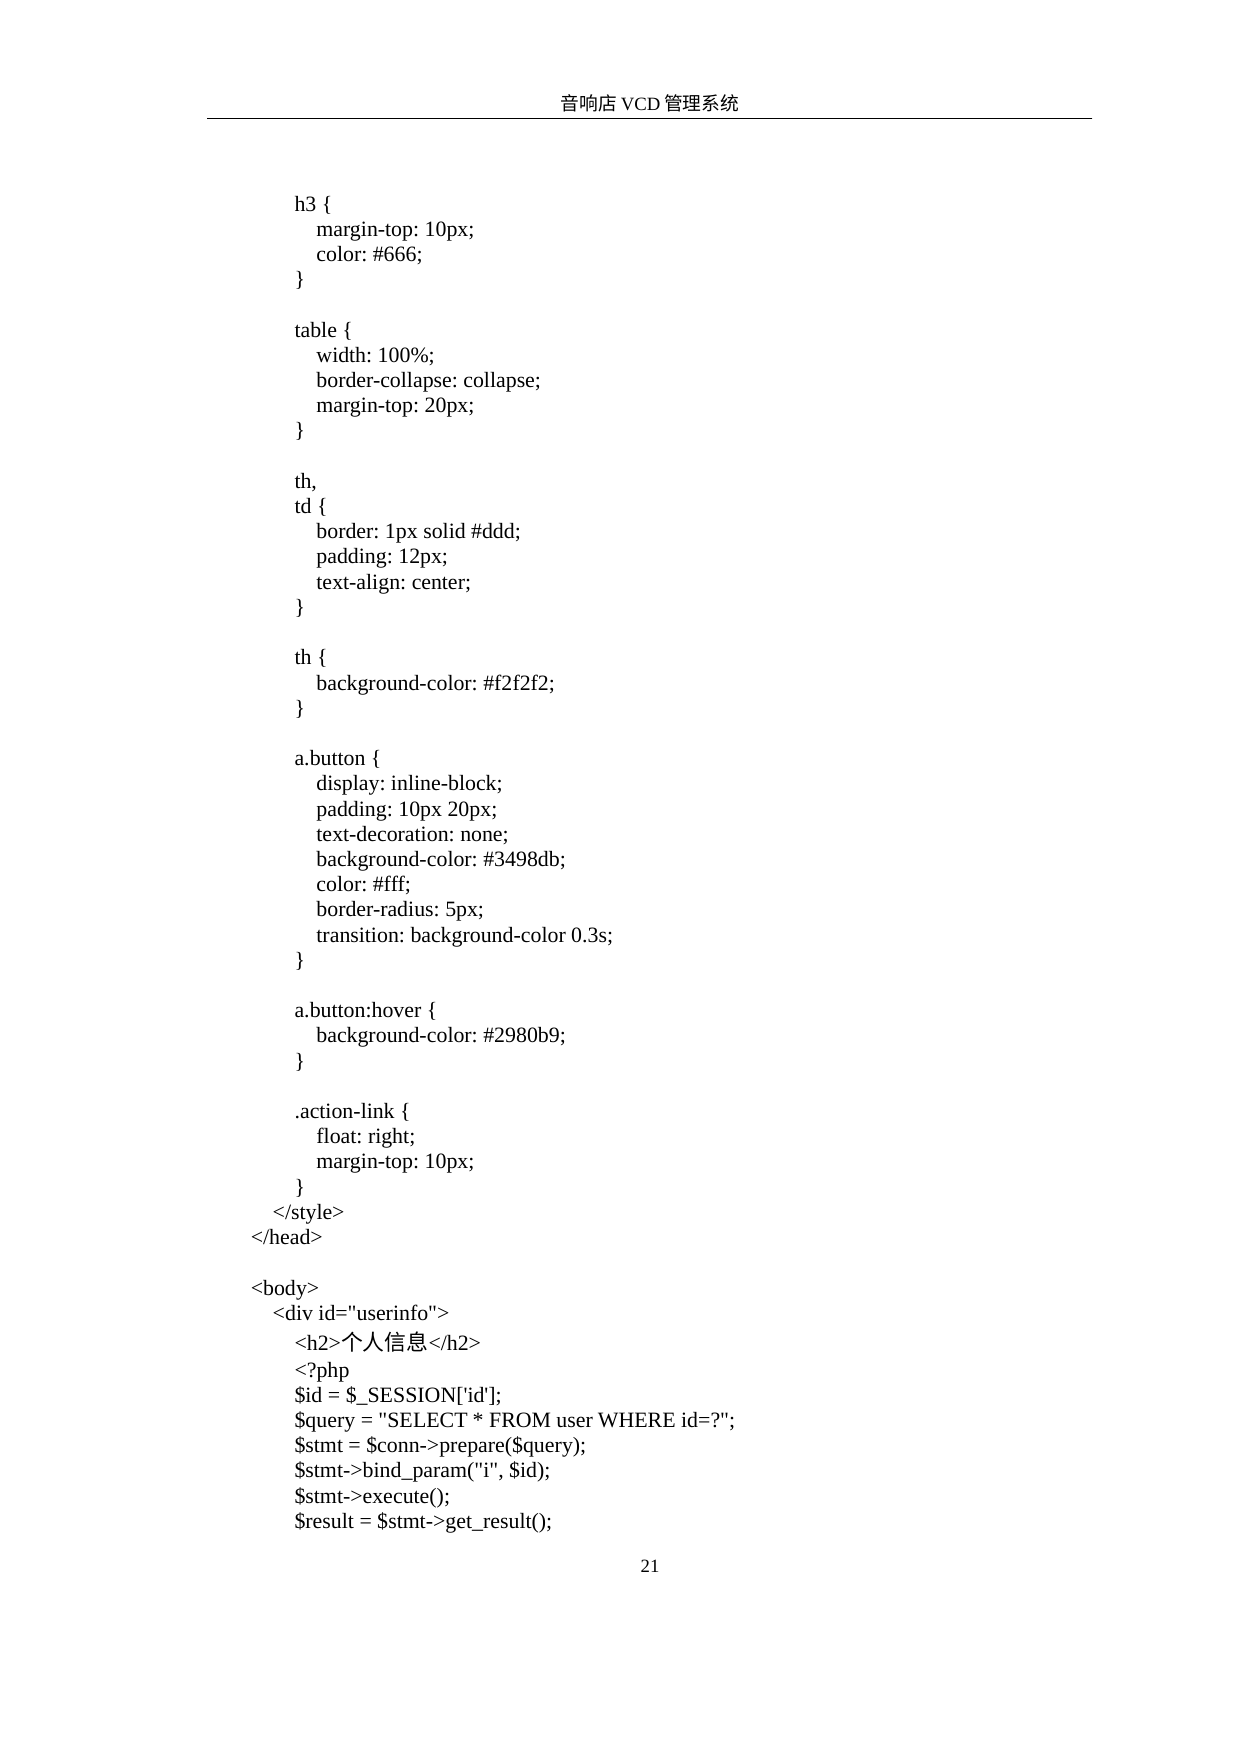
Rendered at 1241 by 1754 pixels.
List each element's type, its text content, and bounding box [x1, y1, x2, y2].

text $stmt->bind_param("i", $id); [207, 1457, 1092, 1483]
text } [207, 417, 1092, 443]
text <body> [207, 1274, 1092, 1300]
text } [207, 1174, 1092, 1199]
text margin-top: 10px; [207, 216, 1092, 241]
text <h2>个人信息</h2> [207, 1325, 1092, 1357]
text padding: 10px 20px; [207, 796, 1092, 821]
text border: 1px solid #ddd; [207, 518, 1092, 543]
text <?php [207, 1357, 1092, 1382]
text text-align: center; [207, 569, 1092, 594]
text $result = $stmt->get_result(); [207, 1508, 1092, 1533]
text th, [207, 468, 1092, 493]
text a.button:hover { [207, 997, 1092, 1022]
text transition: background-color 0.3s; [207, 922, 1092, 947]
text width: 100%; [207, 342, 1092, 367]
text table { [207, 317, 1092, 342]
text td { [207, 493, 1092, 518]
text $query = "SELECT * FROM user WHERE id=?"; [207, 1407, 1092, 1432]
text } [207, 266, 1092, 291]
text display: inline-block; [207, 770, 1092, 796]
text padding: 12px; [207, 543, 1092, 569]
text $id = $_SESSION['id']; [207, 1382, 1092, 1407]
text } [207, 1048, 1092, 1073]
text text-decoration: none; [207, 821, 1092, 846]
text $stmt = $conn->prepare($query); [207, 1432, 1092, 1457]
text } [207, 695, 1092, 720]
text } [207, 947, 1092, 972]
text } [207, 594, 1092, 619]
text background-color: #f2f2f2; [207, 669, 1092, 695]
text .action-link { [207, 1098, 1092, 1123]
text color: #666; [207, 241, 1092, 266]
text $stmt->execute(); [207, 1483, 1092, 1508]
text background-color: #2980b9; [207, 1022, 1092, 1048]
text color: #fff; [207, 871, 1092, 896]
text background-color: #3498db; [207, 846, 1092, 871]
text h3 { [207, 191, 1092, 216]
text border-radius: 5px; [207, 896, 1092, 922]
text th { [207, 644, 1092, 669]
text border-collapse: collapse; [207, 367, 1092, 392]
text margin-top: 10px; [207, 1148, 1092, 1174]
text a.button { [207, 745, 1092, 770]
text margin-top: 20px; [207, 392, 1092, 417]
text <div id="userinfo"> [207, 1300, 1092, 1325]
text </head> [207, 1224, 1092, 1249]
text float: right; [207, 1123, 1092, 1148]
text </style> [207, 1199, 1092, 1224]
